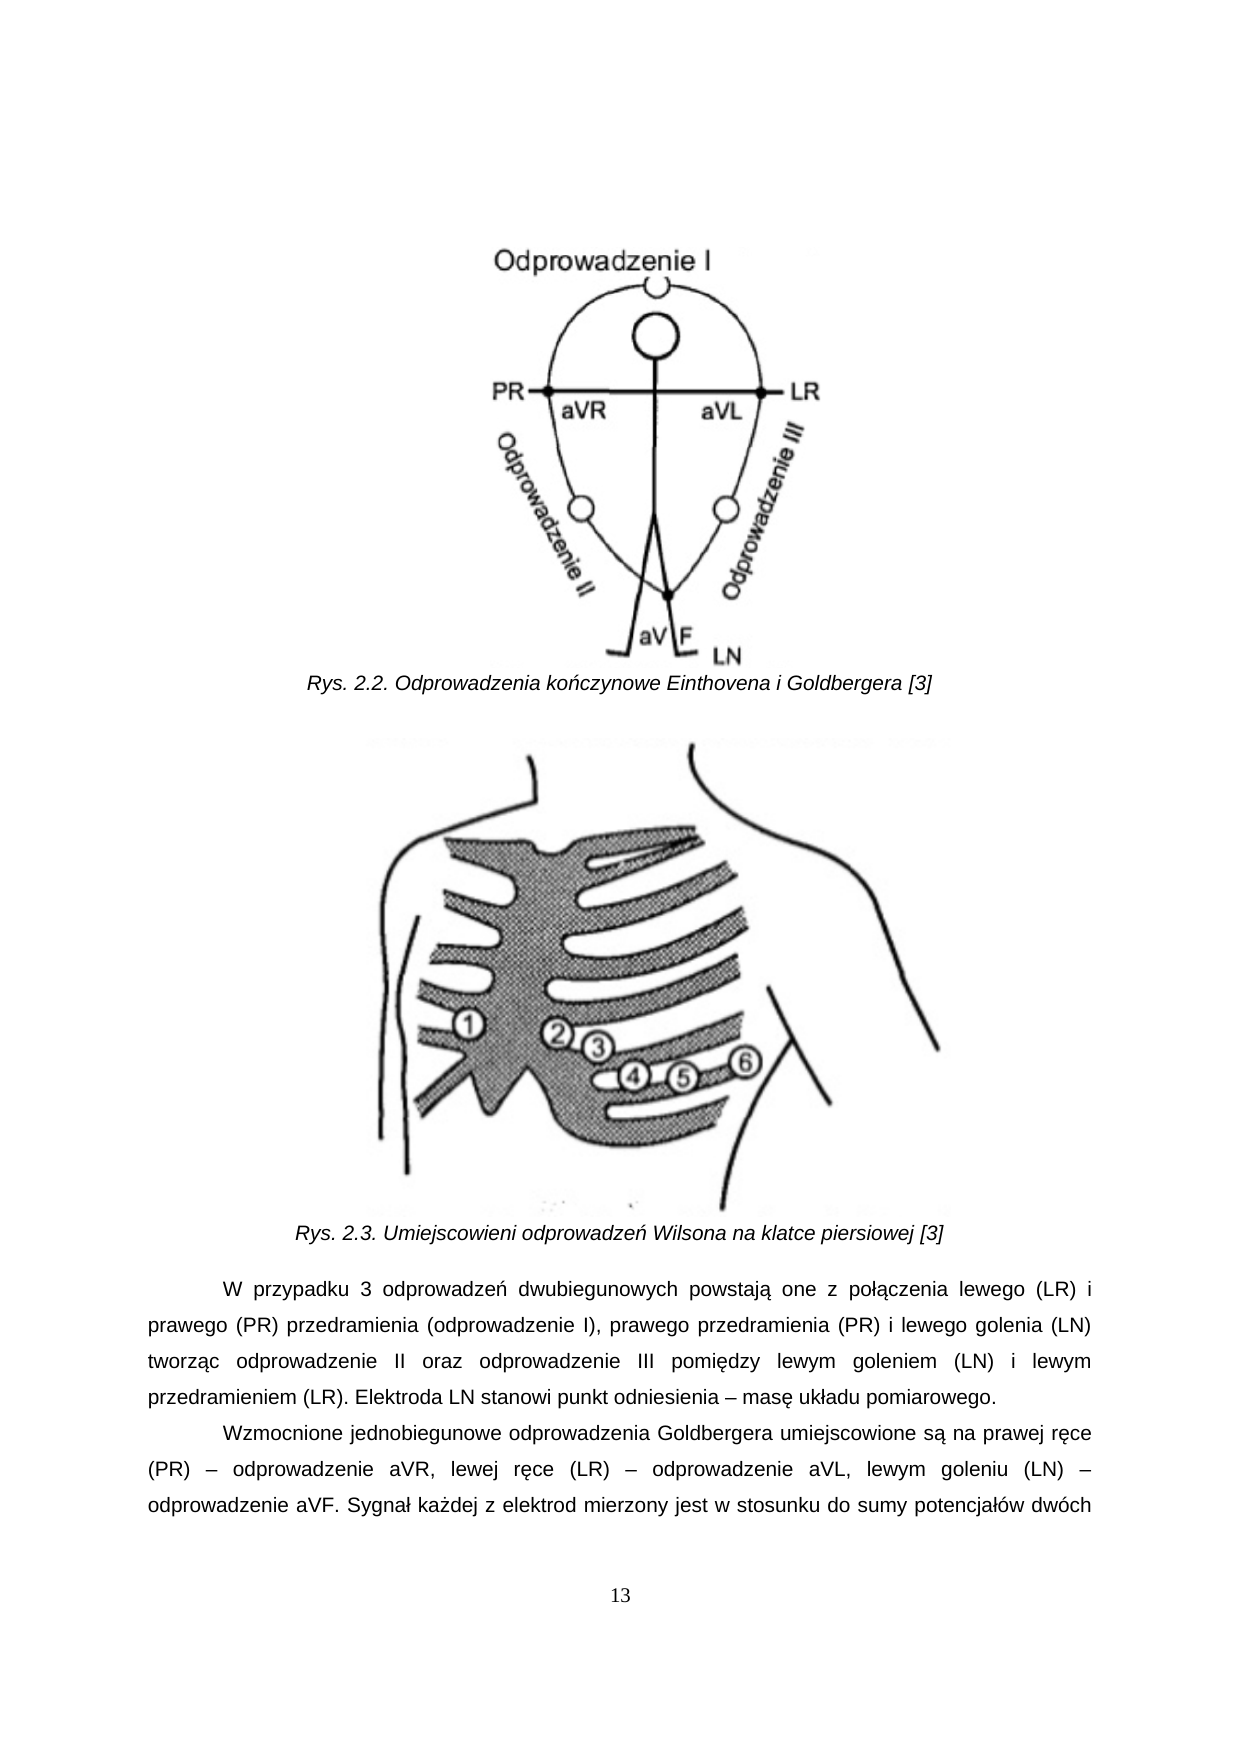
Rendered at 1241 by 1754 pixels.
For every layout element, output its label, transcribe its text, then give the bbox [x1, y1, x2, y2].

picture [363, 738, 951, 1217]
text W przypadku 3 odprowadzeń dwubiegunowych powstają one z połączenia lewego (LR) i prawego (PR) przedramienia (odprowadzenie I), prawego przedramienia (PR) i lewego golenia (LN) tworząc odprowadzenie II oraz odprowadzenie III pomiędzy lewym goleniem (LN) i lewym przedramieniem (LR). Elektroda LN stanowi punkt odniesienia – masę układu pomiarowego. [148, 1277, 1093, 1409]
picture [490, 247, 824, 668]
text Rys. .. Odprowadzenia kończynowe Einthovena i Goldbergera [148, 671, 1093, 695]
text Rys. .. Umiejscowieni odprowadzeń Wilsona na klatce piersiowej [148, 1220, 1093, 1244]
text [148, 1421, 1093, 1517]
